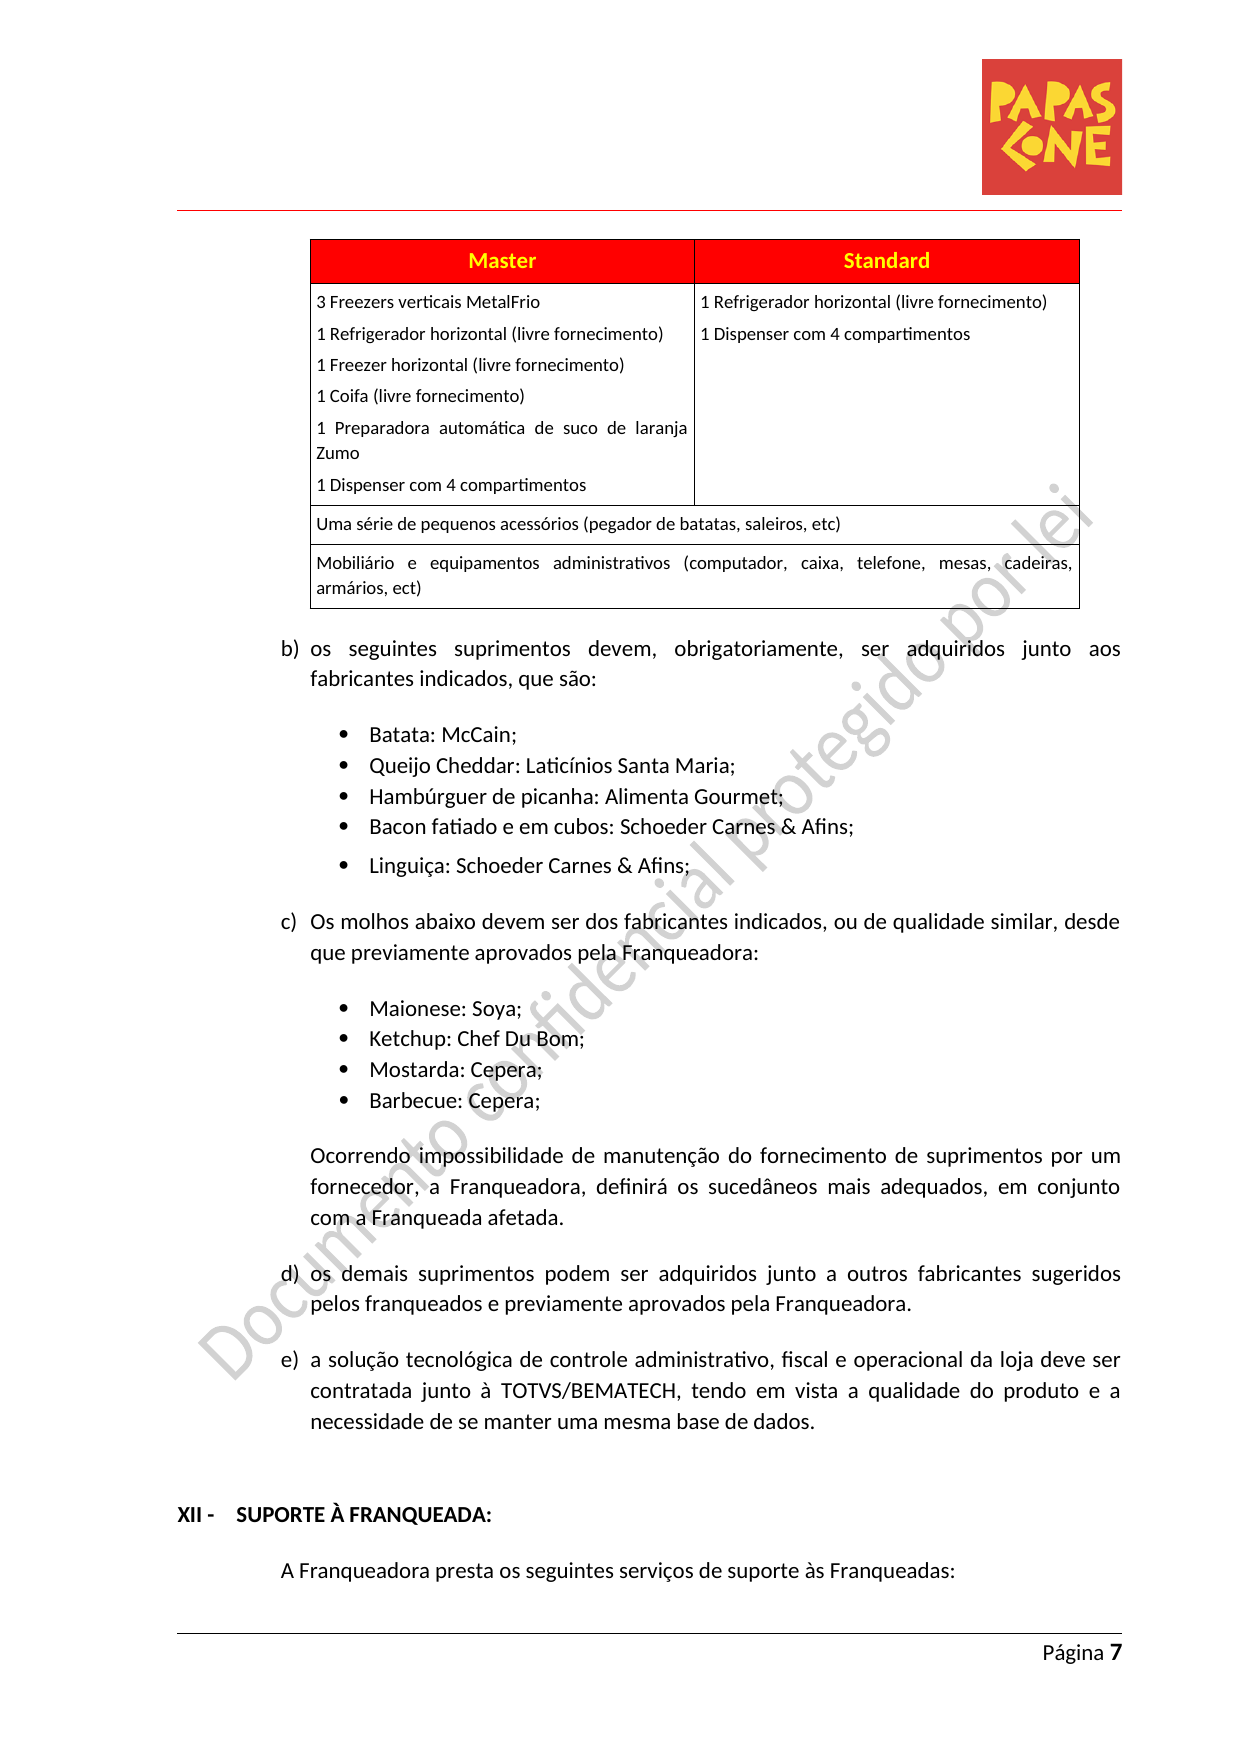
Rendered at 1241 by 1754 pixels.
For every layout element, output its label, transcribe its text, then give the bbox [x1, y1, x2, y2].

list Batata: McCain; [339, 720, 1122, 748]
list A Franqueadora presta os seguintes serviços de suporte às Franqueadas: [281, 1556, 1122, 1584]
list Ketchup: Chef Du Bom; [339, 1024, 1122, 1052]
table_cell Mobiliário e equipamentos administrativos (computador, caixa, telefone, mesas, cadeiras, armários, ect) [311, 545, 1079, 608]
list os demais suprimentos podem ser adquiridos junto a outros fabricantes sugeridos pelos franqueados e previamente aprovados pela Franqueadora. [281, 1259, 1122, 1318]
list Queijo Cheddar: Laticínios Santa Maria; [339, 751, 1122, 779]
list Hambúrguer de picanha: Alimenta Gourmet; [339, 782, 1122, 810]
list Os molhos abaixo devem ser dos fabricantes indicados, ou de qualidade similar, desde que previamente aprovados pela Franqueadora: [281, 907, 1122, 966]
table_header Master [311, 240, 694, 283]
list SUPORTE À FRANQUEADA: [177, 1500, 1122, 1528]
picture [982, 59, 1123, 195]
text Ocorrendo impossibilidade de manutenção do fornecimento de suprimentos por um fornecedor, a Franqueadora, definirá os sucedâneos mais adequados, em conjunto com a Franqueada afetada. [310, 1142, 1122, 1231]
list os seguintes suprimentos devem, obrigatoriamente, ser adquiridos junto aos fabricantes indicados, que são: [281, 634, 1122, 693]
list Linguiça: Schoeder Carnes & Afins; [339, 852, 1122, 879]
list Bacon fatiado e em cubos: Schoeder Carnes & Afins; [339, 812, 1122, 841]
table_cell 2 Fritadeiras Macom 1 Chapa Macom 3 Freezers verticais MetalFrio 1 Refrigerador horizontal (livre fornecimento) 1 Dispenser com 4 compartimentos [695, 284, 1079, 504]
list Maionese: Soya; [339, 994, 1122, 1022]
list Mostarda: Cepera; [339, 1055, 1122, 1083]
table_header Standard [695, 240, 1079, 283]
list a solução tecnológica de controle administrativo, fiscal e operacional da loja deve ser contratada junto à TOTVS/BEMATECH, tendo em vista a qualidade do produto e a necessidade de se manter uma mesma base de dados. [281, 1345, 1122, 1435]
table_cell Uma série de pequenos acessórios (pegador de batatas, saleiros, etc) [311, 506, 1079, 543]
list Barbecue: Cepera; [340, 1086, 1122, 1114]
